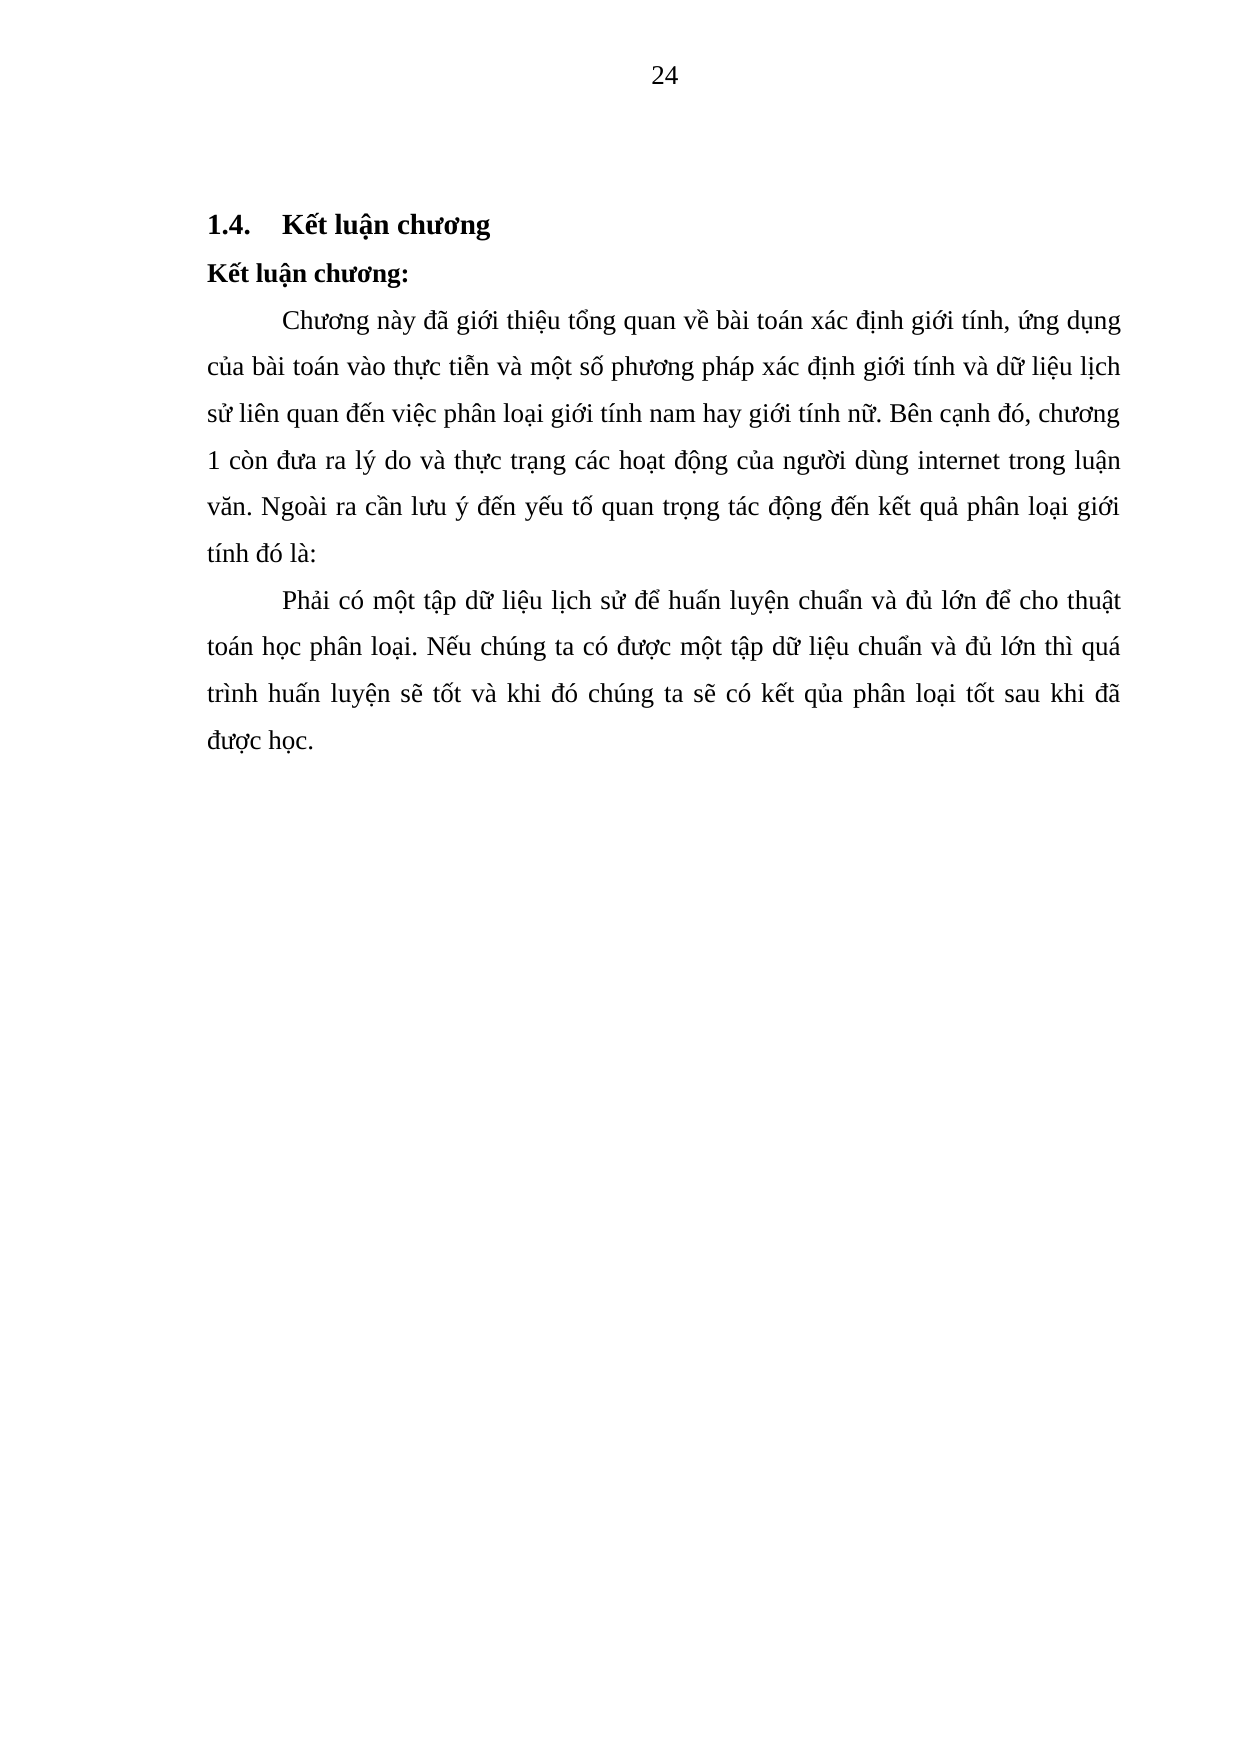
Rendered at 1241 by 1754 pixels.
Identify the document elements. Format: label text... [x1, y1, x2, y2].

text Chương này đã giới thiệu tổng quan về bài toán xác định giới tính, ứng dụng của bài toán vào thực tiễn và một số phương pháp xác định giới tính và dữ liệu lịch sử liên quan đến việc phân loại giới tính nam hay giới tính nữ. Bên cạnh đó, chương 1 còn đưa ra lý do và thực trạng các hoạt động của người dùng internet trong luận văn. Ngoài ra cần lưu ý đến yếu tố quan trọng tác động đến kết quả phân loại giới tính đó là: [207, 304, 1122, 568]
text Kết luận chương: [207, 257, 1122, 288]
text Phải có một tập dữ liệu lịch sử để huấn luyện chuẩn và đủ lớn để cho thuật toán học phân loại. Nếu chúng ta có được một tập dữ liệu chuẩn và đủ lớn thì quá trình huấn luyện sẽ tốt và khi đó chúng ta sẽ có kết qủa phân loại tốt sau khi đã được học. [207, 584, 1122, 755]
list Kết luận chương [207, 207, 1122, 240]
